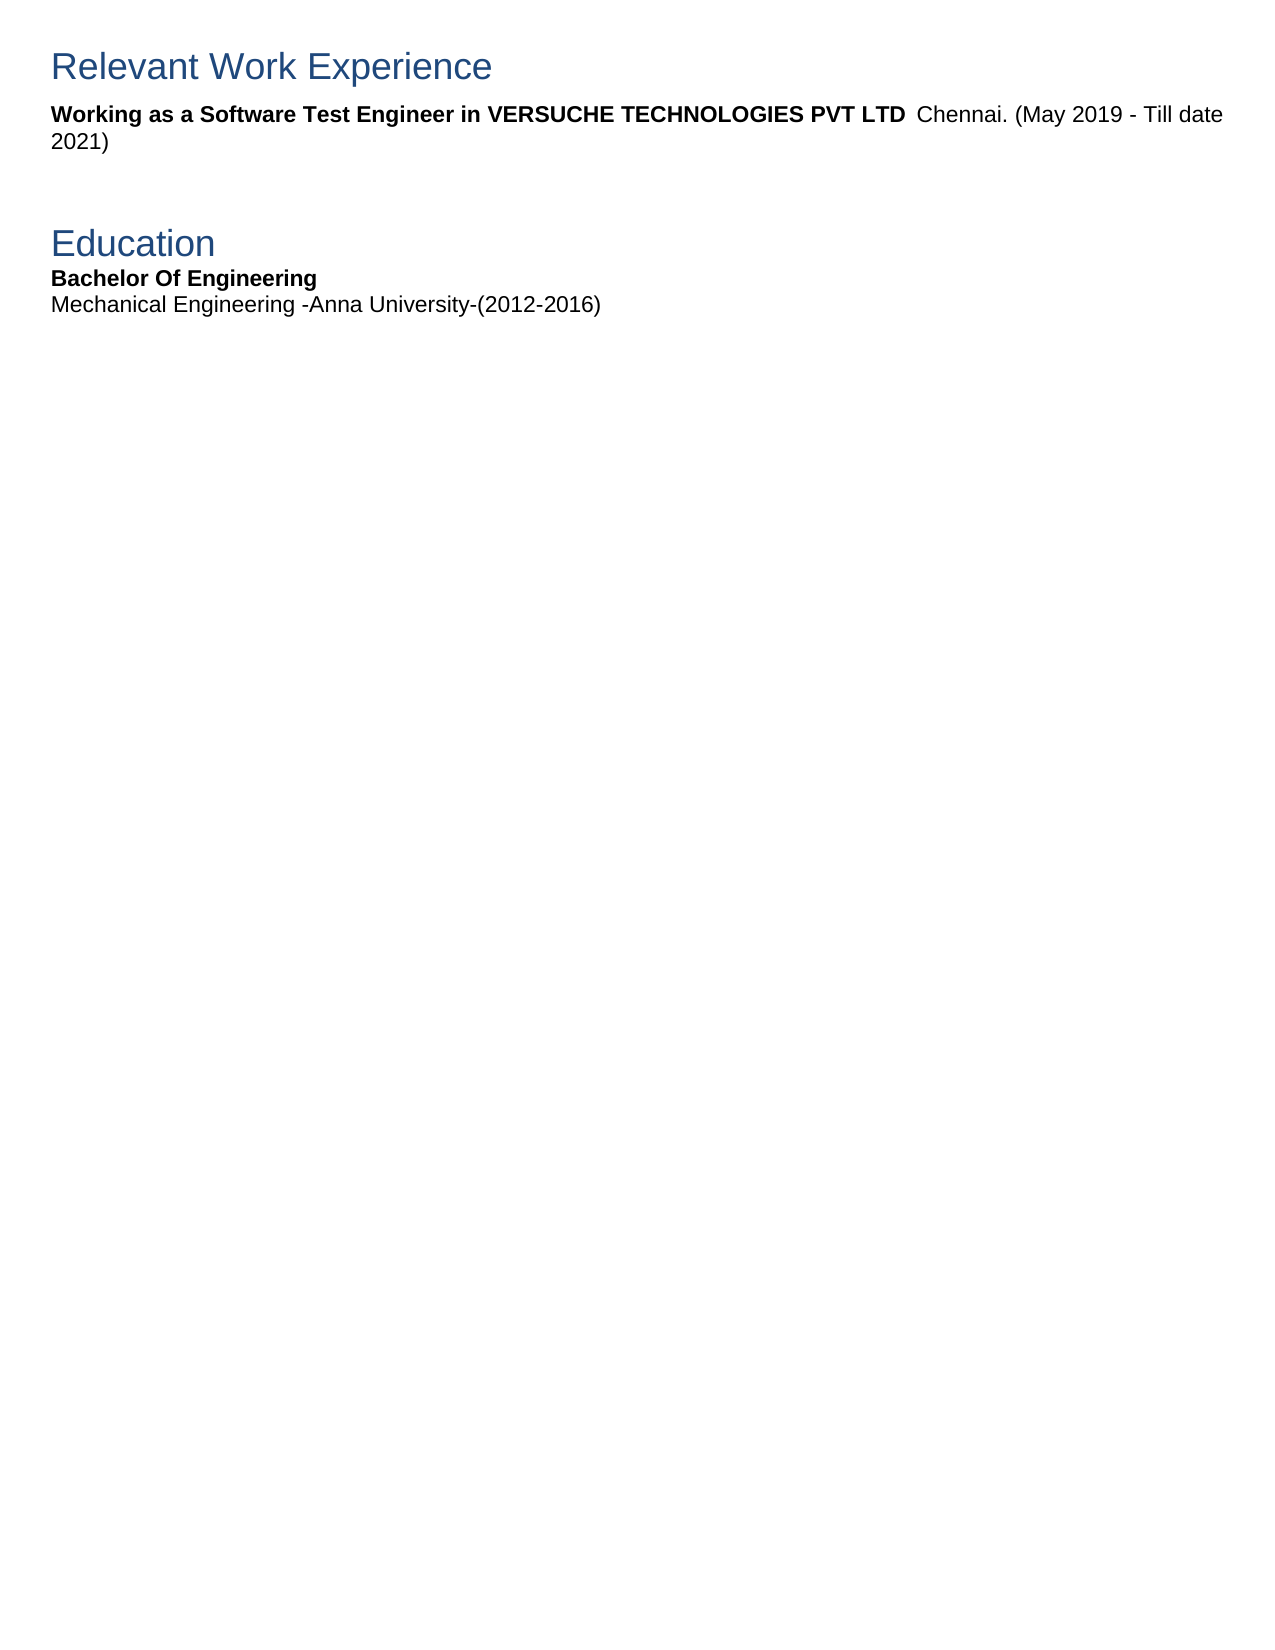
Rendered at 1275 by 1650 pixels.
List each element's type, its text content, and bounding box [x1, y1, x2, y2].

table_cell Working as a Software Test Engineer in VERSUCHE TECHNOLOGIES PVT LTD Chennai. (May 2019 - Till date 2021) [51, 101, 1228, 222]
table_cell Education Bachelor Of Engineering Mechanical Engineering -Anna University-(2012-2016) [51, 222, 1228, 374]
table_cell Relevant Work Experience [51, 0, 1228, 101]
